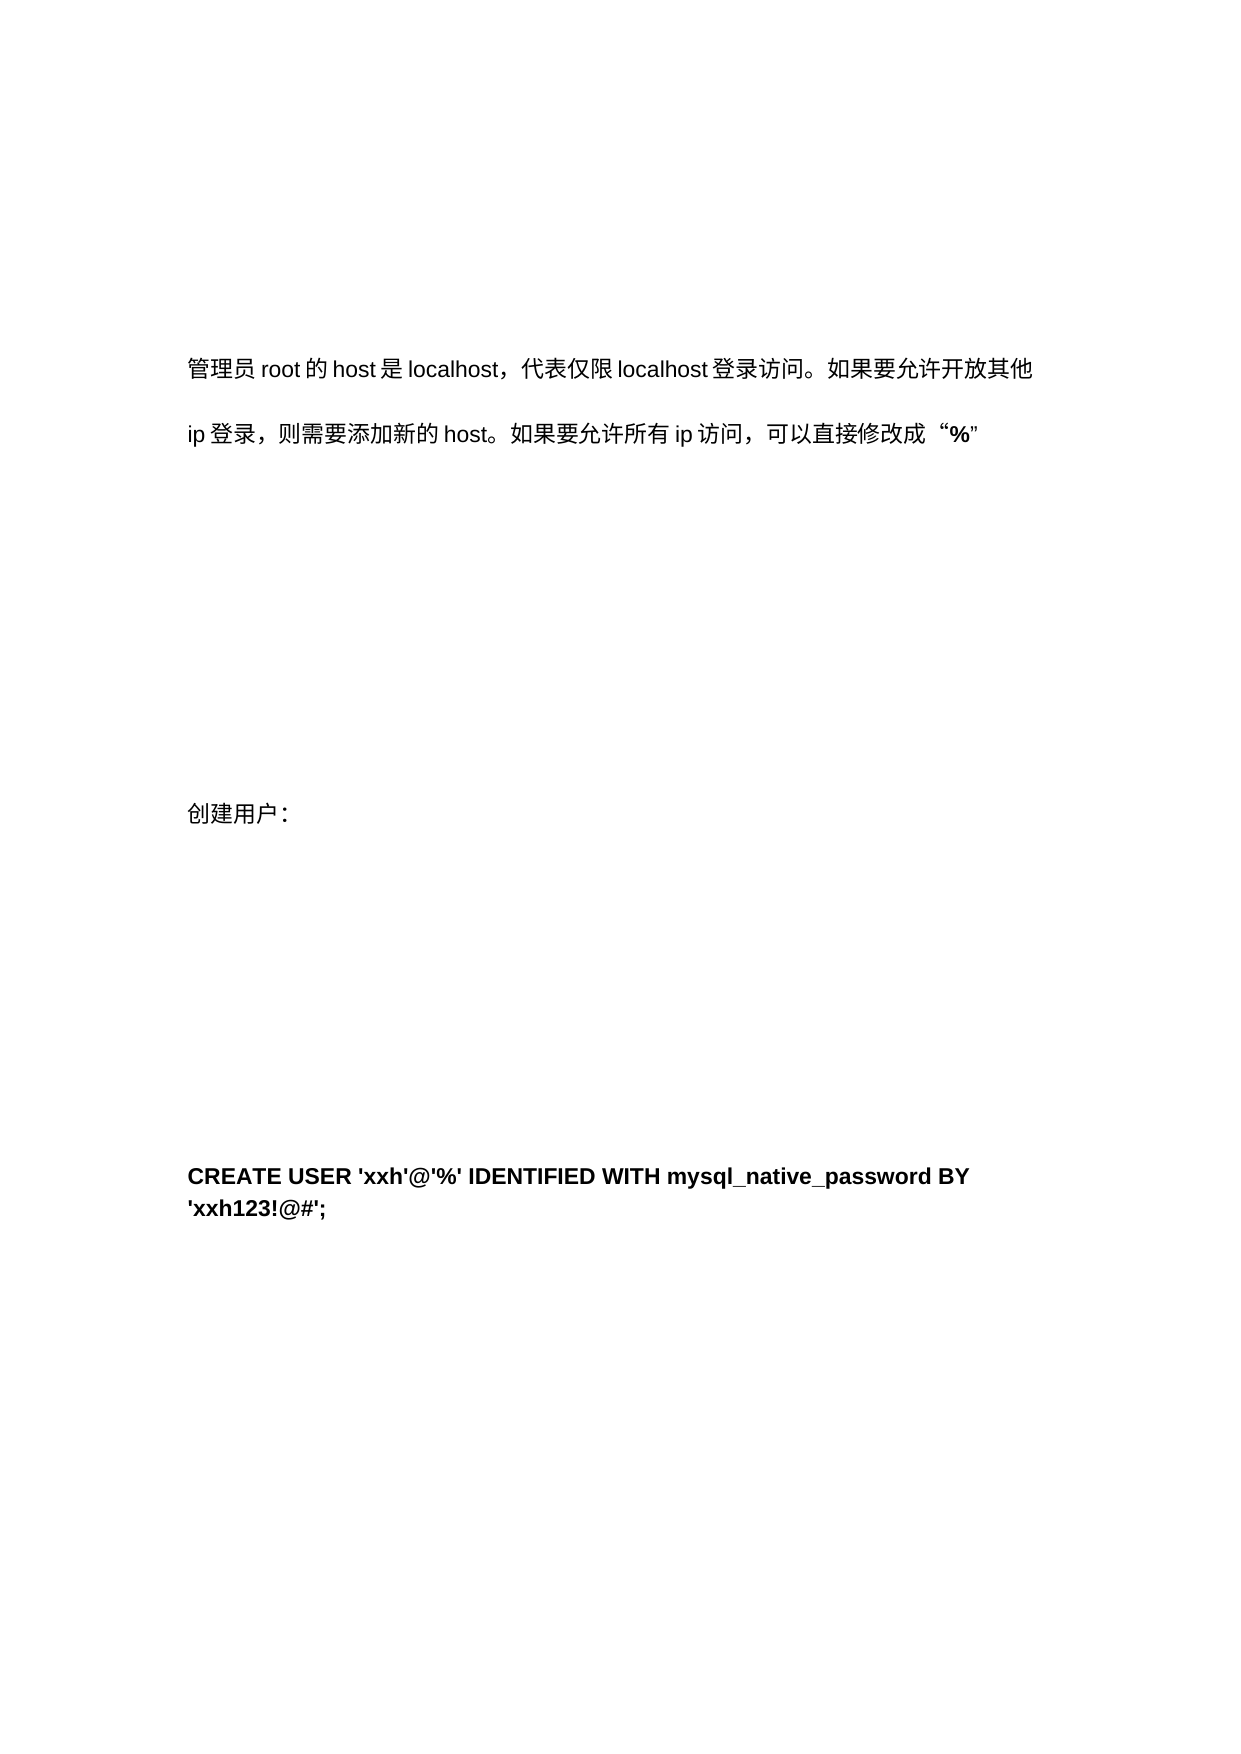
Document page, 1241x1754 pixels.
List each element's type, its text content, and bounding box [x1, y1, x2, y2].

text CREATE USER 'xxh'@'%' IDENTIFIED WITH mysql_native_password BY 'xxh123!@#'; [187, 1160, 1053, 1225]
text 管理员root的host是localhost，代表仅限localhost登录访问。如果要允许开放其他ip登录，则需要添加新的host。如果要允许所有ip访问，可以直接修改成“%” [187, 336, 1053, 466]
text 创建用户： [187, 780, 1053, 845]
